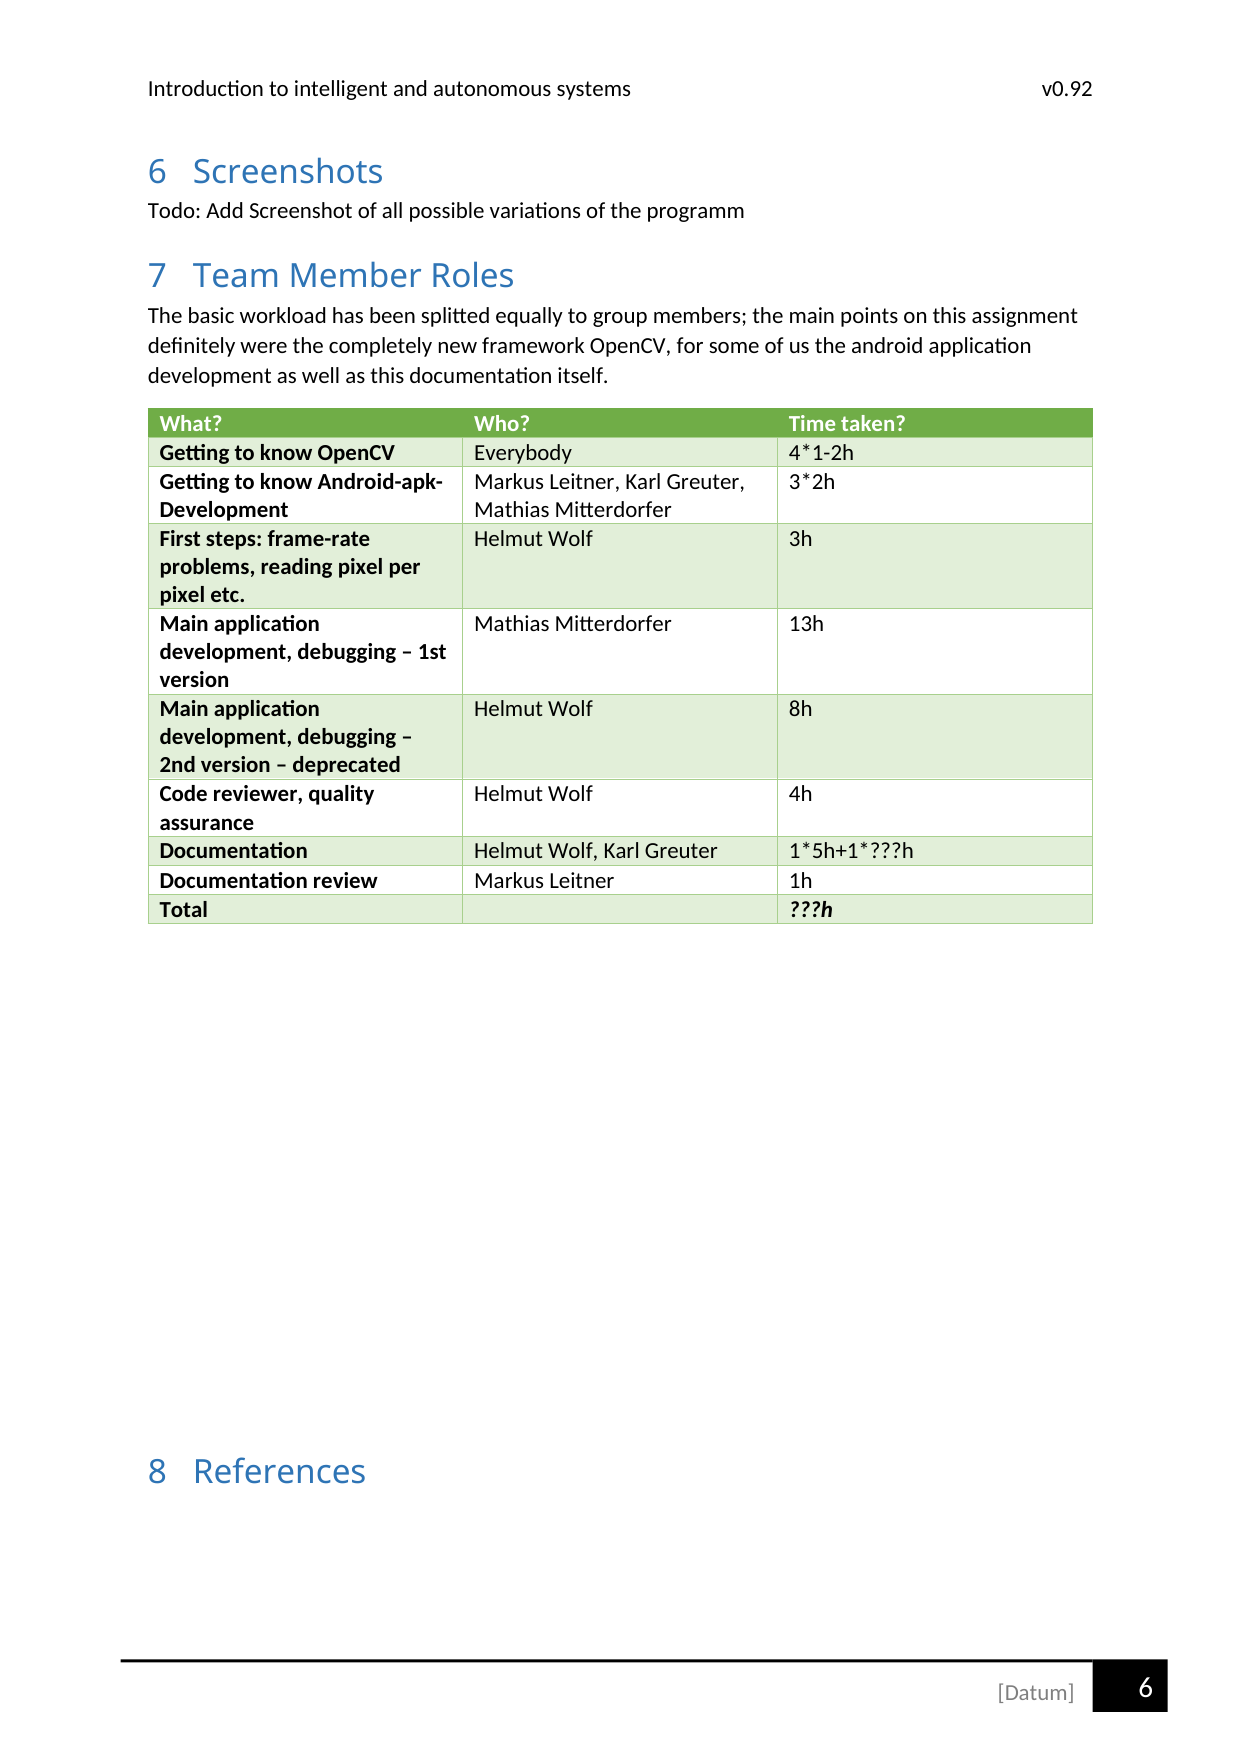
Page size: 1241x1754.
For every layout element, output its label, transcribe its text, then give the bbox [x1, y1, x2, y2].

table_cell First steps: frame-rate problems, reading pixel per pixel etc. [149, 524, 462, 608]
table_cell Main application development, debugging – 1st version [149, 609, 462, 693]
table_cell Getting to know OpenCV [149, 438, 462, 466]
table_cell Code reviewer, quality assurance [149, 780, 462, 836]
table_cell ???h [778, 895, 1092, 923]
table_cell Helmut Wolf [463, 780, 777, 836]
subtitle Team Member Roles [148, 252, 1093, 297]
table_cell Documentation review [149, 866, 462, 894]
table_cell Helmut Wolf, Karl Greuter [463, 837, 777, 865]
table_cell Mathias Mitterdorfer [463, 609, 777, 693]
text Todo: Add Screenshot of all possible variations of the programm [148, 197, 1093, 224]
table_header What? [149, 409, 462, 437]
table_cell Markus Leitner [463, 866, 777, 894]
table_cell 1*5h+1*???h [778, 837, 1092, 865]
table_cell Total [149, 895, 462, 923]
table_cell 13h [778, 609, 1092, 693]
table_cell 3*2h [778, 467, 1092, 523]
subtitle Screenshots [148, 148, 1093, 193]
table_cell Markus Leitner, Karl Greuter, Mathias Mitterdorfer [463, 467, 777, 523]
table_header Time taken? [778, 409, 1092, 437]
subtitle References [148, 1448, 1093, 1493]
table_header Who? [463, 409, 777, 437]
table_cell Main application development, debugging – 2nd version – deprecated [149, 695, 462, 778]
table_cell 1h [778, 866, 1092, 894]
table_cell Helmut Wolf [463, 695, 777, 778]
table_cell Helmut Wolf [463, 524, 777, 608]
text The basic workload has been splitted equally to group members; the main points on this assignment definitely were the completely new framework OpenCV, for some of us the android application development as well as this documentation itself. [148, 301, 1093, 389]
table_cell 3h [778, 524, 1092, 608]
table_cell 8h [778, 695, 1092, 778]
table_cell 4*1-2h [778, 438, 1092, 466]
table_cell Documentation [149, 837, 462, 865]
table_cell Getting to know Android-apk-Development [149, 467, 462, 523]
table_cell Everybody [463, 438, 777, 466]
table_cell 4h [778, 780, 1092, 836]
table_cell [463, 895, 777, 923]
